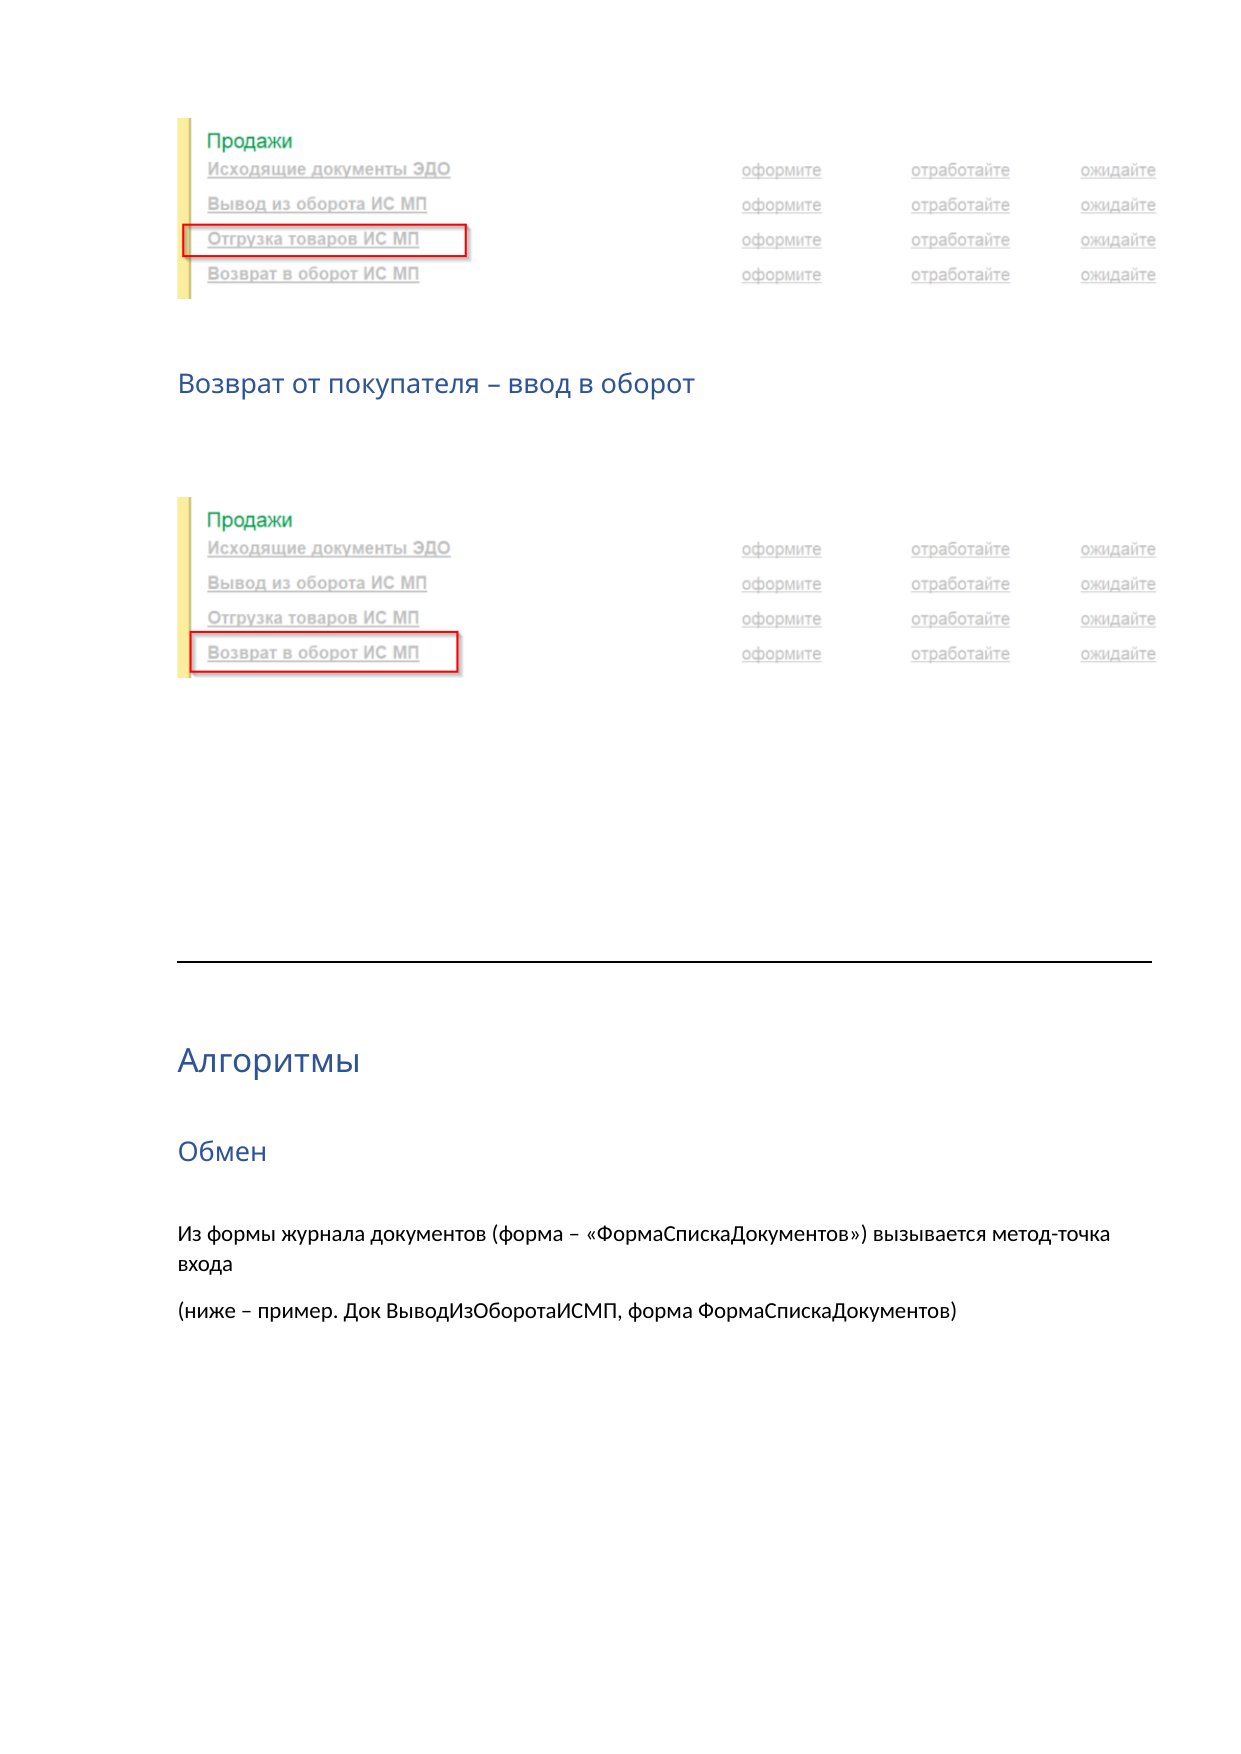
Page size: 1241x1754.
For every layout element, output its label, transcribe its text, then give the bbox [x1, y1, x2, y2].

subtitle Обмен [177, 1133, 1152, 1169]
text Из формы журнала документов (форма – «ФормаСпискаДокументов») вызывается метод-точка входа [177, 1219, 1152, 1277]
picture [177, 497, 1231, 678]
text (ниже – пример. Док ВыводИзОборотаИСМП, форма ФормаСпискаДокументов) [177, 1296, 1152, 1324]
subtitle Возврат от покупателя – ввод в оборот [177, 364, 1152, 401]
picture [177, 118, 1231, 299]
subtitle Алгоритмы [177, 1037, 1152, 1082]
